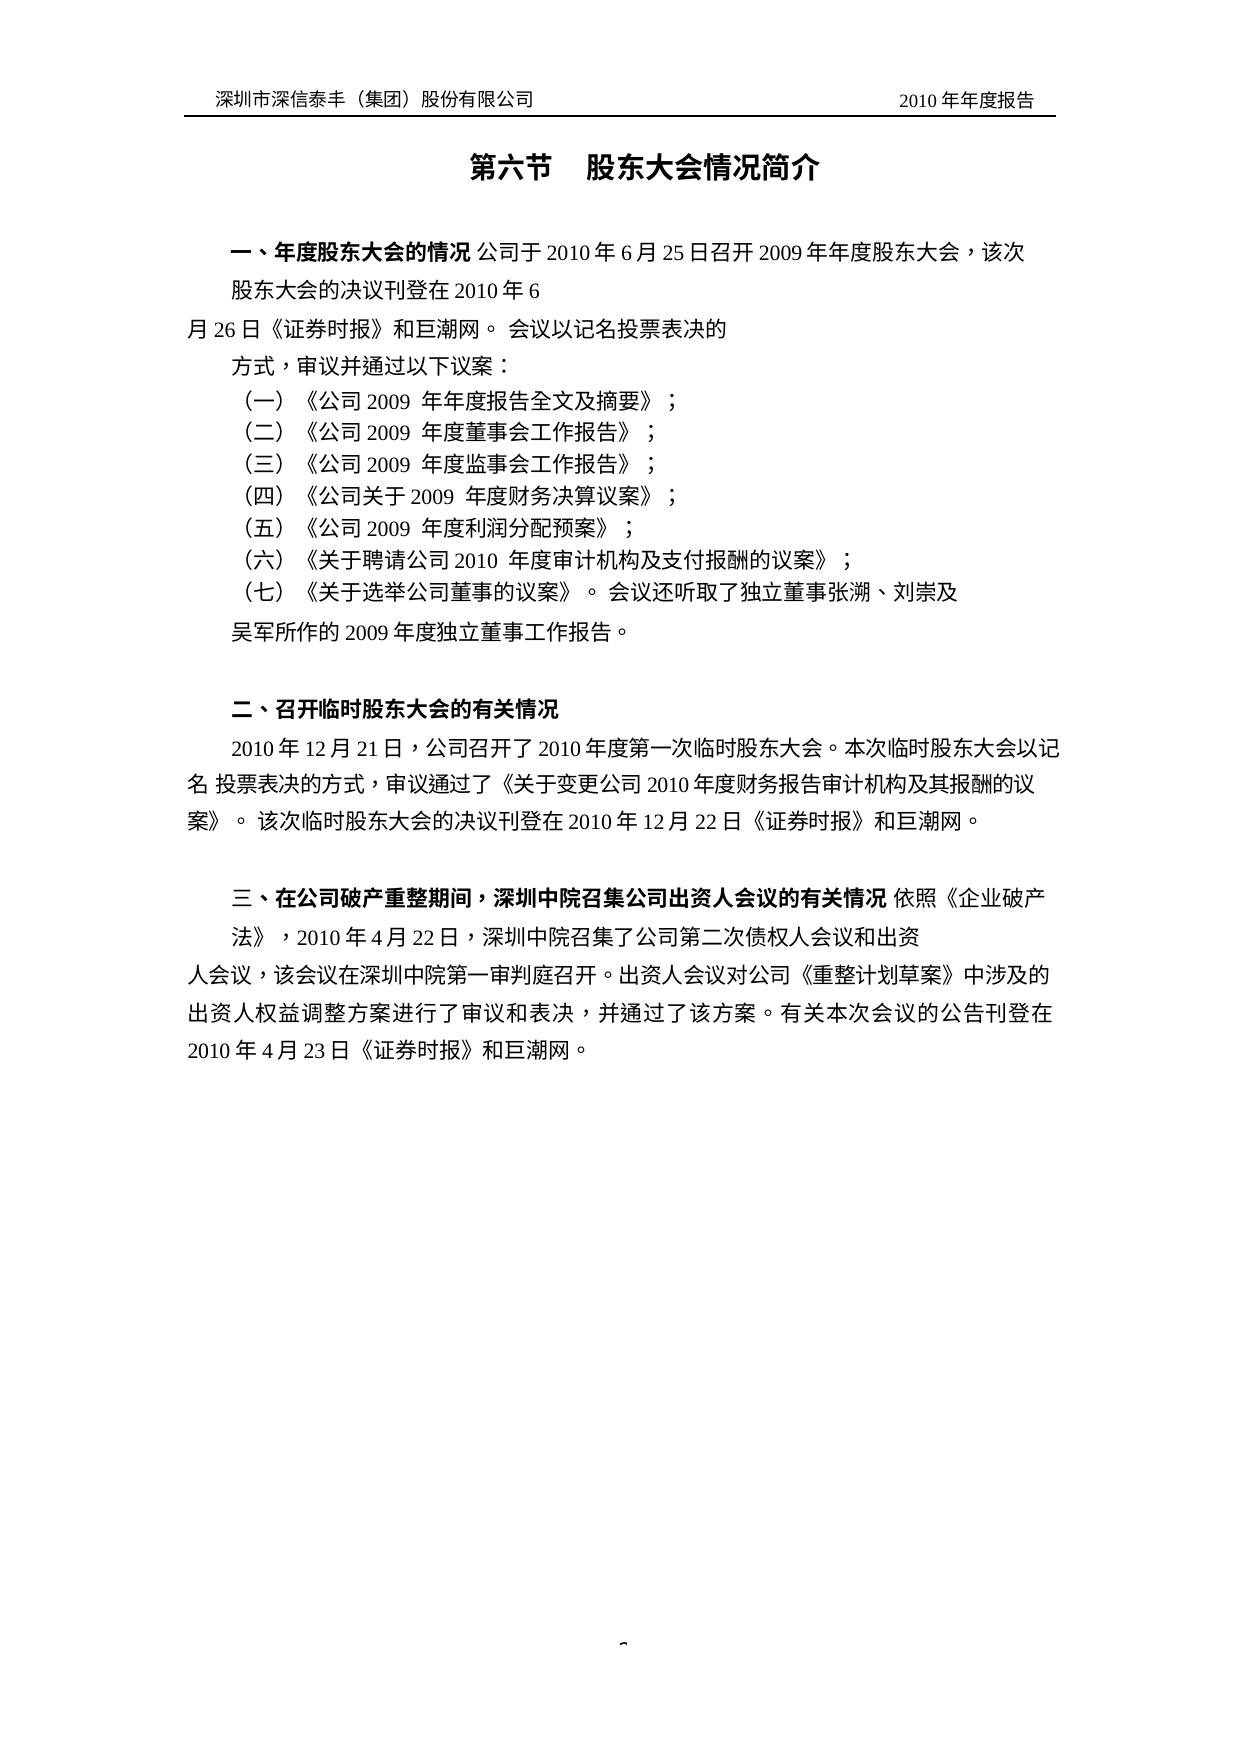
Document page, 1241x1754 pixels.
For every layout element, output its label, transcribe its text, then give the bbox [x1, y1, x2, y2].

text （四）《公司关于2009 年度财务决算议案》； [231, 481, 1065, 511]
text （七）《关于选举公司董事的议案》。 会议还听取了独立董事张溯、刘崇及吴军所作的2009年度独立董事工作报告。 [231, 577, 977, 647]
text （一）《公司2009 年年度报告全文及摘要》； [231, 387, 1065, 415]
text 2010年12月21日，公司召开了2010年度第一次临时股东大会。本次临时股东大会以记名 投票表决的方式，审议通过了《关于变更公司2010年度财务报告审计机构及其报酬的议案》。 该次临时股东大会的决议刊登在2010年12月22日《证券时报》和巨潮网。 [187, 733, 1065, 836]
subtitle 第六节 股东大会情况简介 [469, 147, 1065, 187]
text （三）《公司2009 年度监事会工作报告》； [231, 449, 1065, 479]
subtitle 二、召开临时股东大会的有关情况 [231, 694, 583, 724]
text （二）《公司2009 年度董事会工作报告》； [231, 417, 1065, 447]
text （六）《关于聘请公司2010 年度审计机构及支付报酬的议案》； [231, 545, 1065, 575]
text 三、在公司破产重整期间，深圳中院召集公司出资人会议的有关情况 依照《企业破产法》，2010年4月22日，深圳中院召集了公司第二次债权人会议和出资 [231, 883, 1053, 951]
text 月26日《证券时报》和巨潮网。 会议以记名投票表决的方式，审议并通过以下议案： [187, 314, 736, 380]
text 一、年度股东大会的情况 公司于2010年6月25日召开2009年年度股东大会，该次股东大会的决议刊登在2010年6 [230, 237, 1043, 305]
text 人会议，该会议在深圳中院第一审判庭召开。出资人会议对公司《重整计划草案》中涉及的 出资人权益调整方案进行了审议和表决，并通过了该方案。有关本次会议的公告刊登在2010 年4月23日《证券时报》和巨潮网。 [187, 960, 1054, 1065]
text （五）《公司2009 年度利润分配预案》； [231, 513, 1065, 543]
